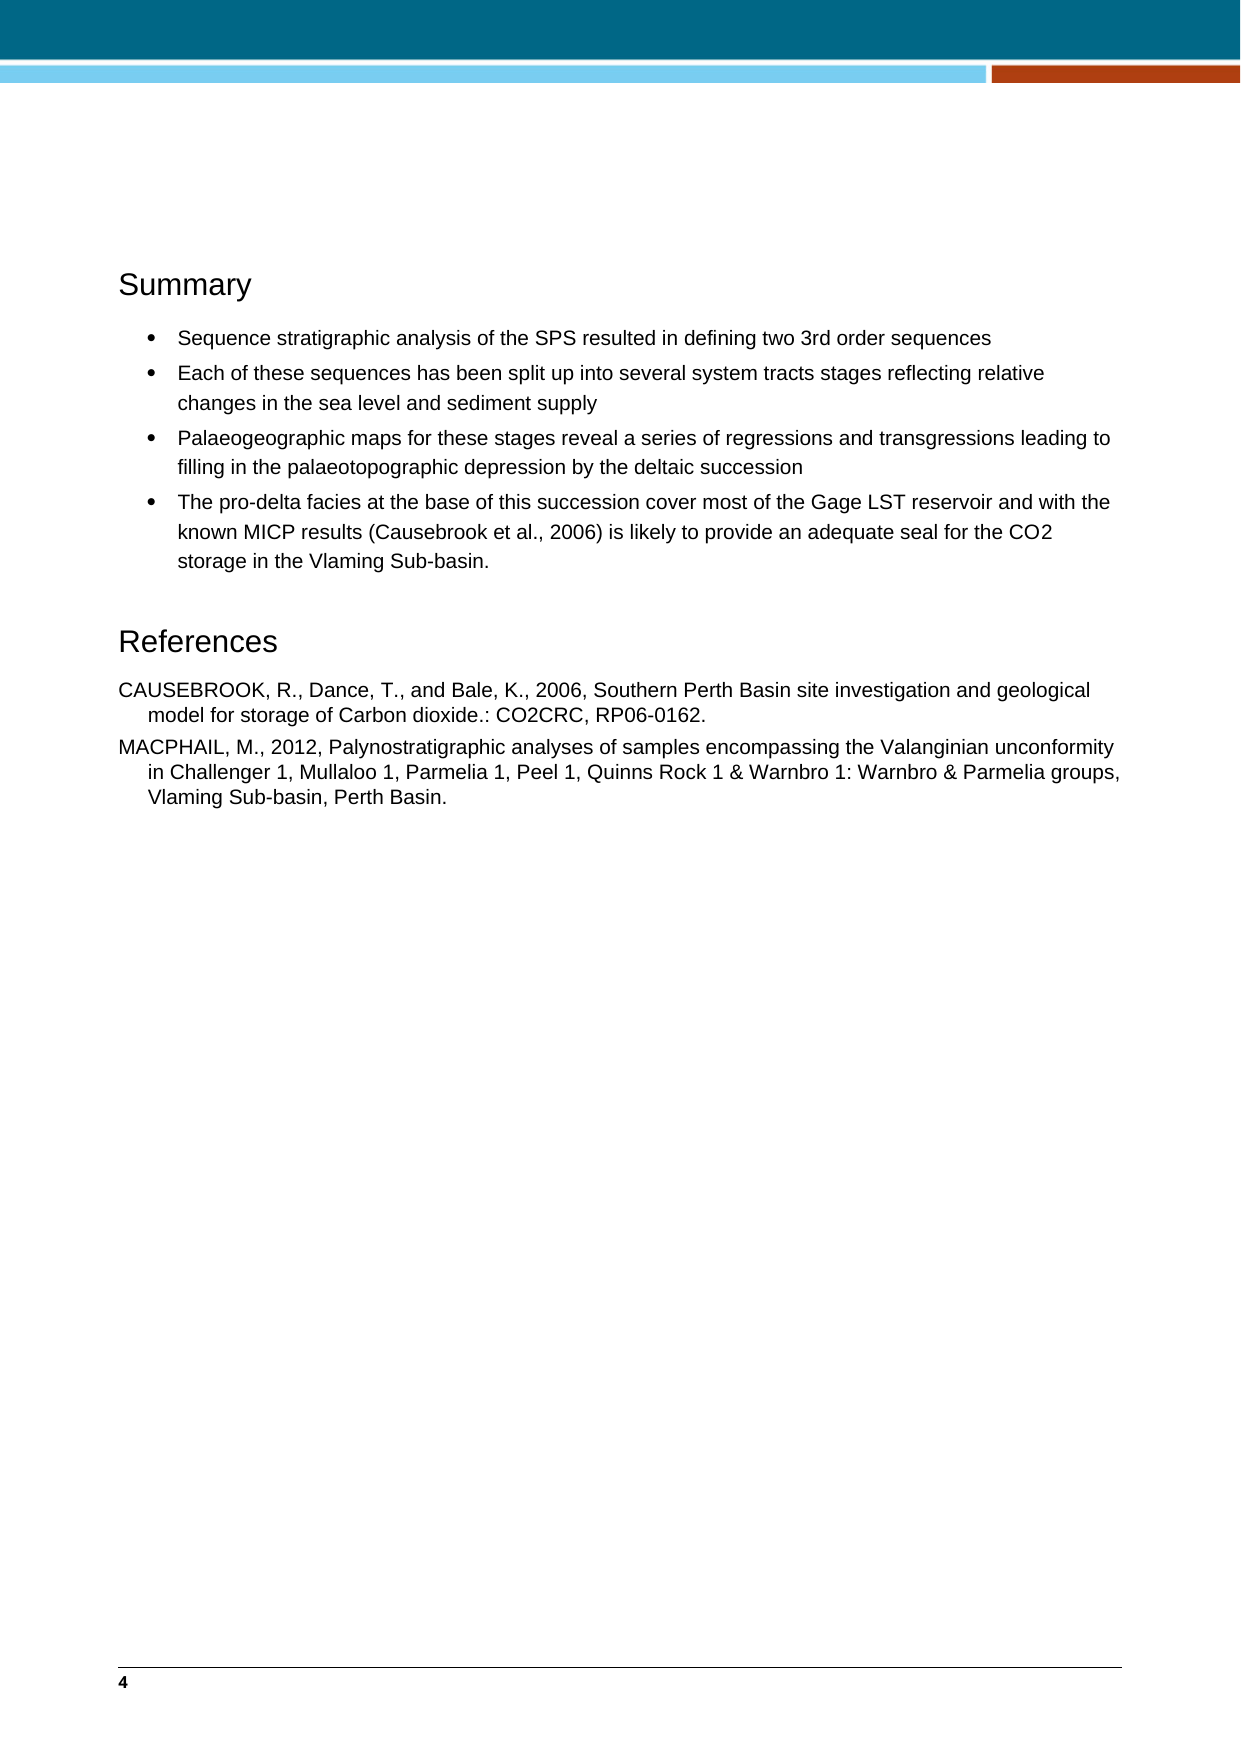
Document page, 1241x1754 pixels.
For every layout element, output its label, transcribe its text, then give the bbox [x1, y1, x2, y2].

picture [0, 60, 1241, 83]
text Sequence stratigraphic analysis of the SPS resulted in defining two 3rd order sequences [148, 321, 1122, 350]
text The pro-delta facies at the base of this succession cover most of the Gage LST reservoir and with the known MICP results (Causebrook et al., 2006) is likely to provide an adequate seal for the CO2 storage in the Vlaming Sub-basin. [148, 485, 1122, 573]
text CAUSEBROOK, R., Dance, T., and Bale, K., 2006, Southern Perth Basin site investigation and geological model for storage of Carbon dioxide.: CO2CRC, RP06-0162. [118, 677, 1122, 727]
text Each of these sequences has been split up into several system tracts stages reflecting relative changes in the sea level and sediment supply [148, 356, 1122, 414]
text MACPHAIL, M., 2012, Palynostratigraphic analyses of samples encompassing the Valanginian unconformity in Challenger 1, Mullaloo 1, Parmelia 1, Peel 1, Quinns Rock 1 & Warnbro 1: Warnbro & Parmelia groups, Vlaming Sub-basin, Perth Basin. [118, 733, 1122, 808]
text Palaeogeographic maps for these stages reveal a series of regressions and transgressions leading to filling in the palaeotopographic depression by the deltaic succession [148, 421, 1122, 479]
text Summary [118, 266, 1122, 302]
text References [118, 623, 1122, 658]
